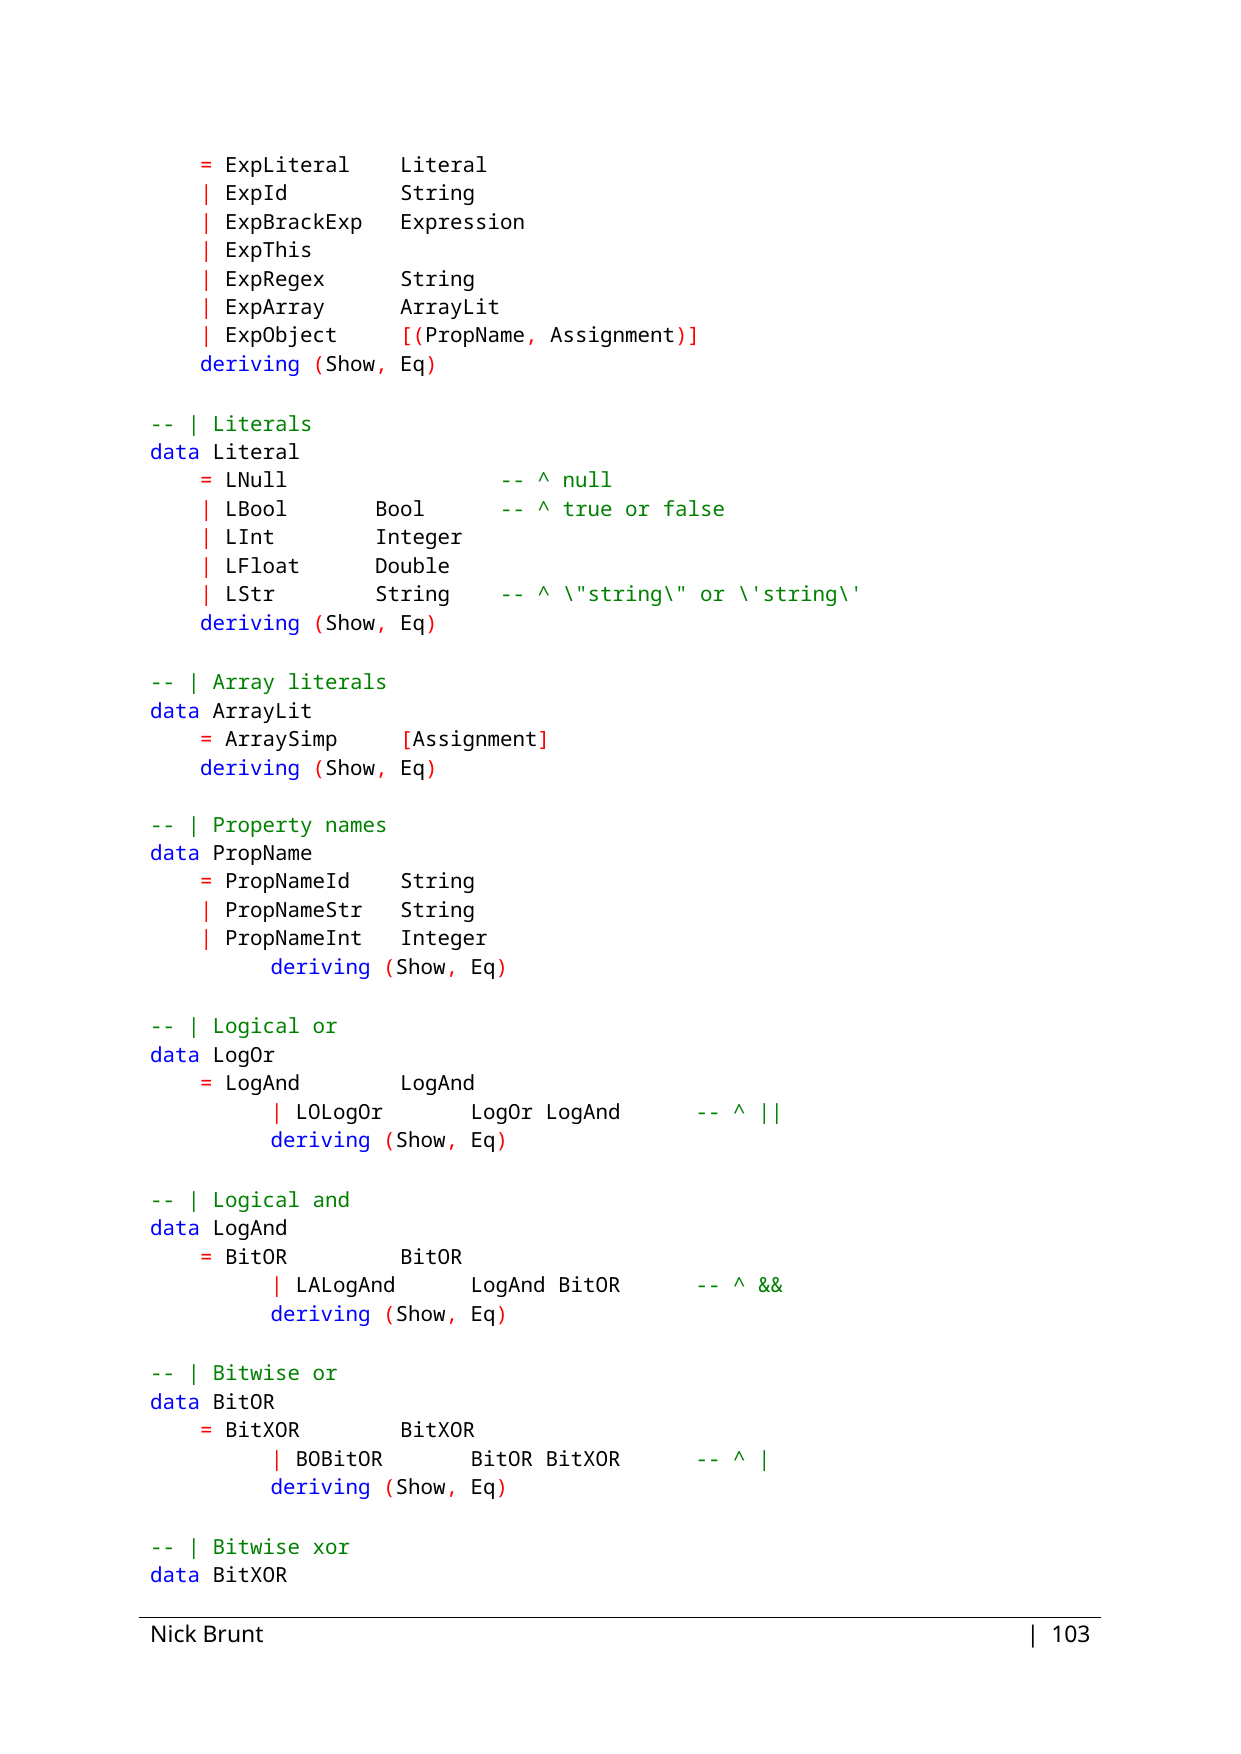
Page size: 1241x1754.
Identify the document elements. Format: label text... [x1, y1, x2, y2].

text data ArrayLit [150, 696, 1090, 724]
text deriving (Show, Eq) [150, 608, 1090, 636]
text -- | Array literals [150, 667, 1090, 696]
text -- | Logical or [150, 1012, 1090, 1040]
text | PropNameStr String [150, 895, 1090, 923]
text = LNull -- ^ null [150, 466, 1090, 494]
text | ExpThis [150, 235, 1090, 264]
text deriving (Show, Eq) [150, 1472, 1090, 1501]
text | ExpRegex String [150, 264, 1090, 292]
text data PropName [150, 838, 1090, 867]
text = BitOR BitOR [150, 1242, 1090, 1270]
text | ExpId String [150, 178, 1090, 207]
text = ExpLiteral Literal [150, 150, 1090, 178]
text data BitXOR [150, 1560, 1090, 1589]
text | LALogAnd LogAnd BitOR -- ^ && [150, 1270, 1090, 1299]
text | ExpObject [(PropName, Assignment)] [150, 321, 1090, 349]
text = ArraySimp [Assignment] [150, 724, 1090, 753]
text -- | Literals [150, 409, 1090, 437]
text deriving (Show, Eq) [150, 952, 1090, 980]
text = BitXOR BitXOR [150, 1415, 1090, 1444]
text | LStr String -- ^ \"string\" or \'string\' [150, 579, 1090, 608]
text | LOLogOr LogOr LogAnd -- ^ || [150, 1097, 1090, 1125]
text deriving (Show, Eq) [150, 753, 1090, 781]
text | ExpBrackExp Expression [150, 207, 1090, 235]
text | PropNameInt Integer [150, 923, 1090, 952]
text -- | Logical and [150, 1185, 1090, 1213]
text | LFloat Double [150, 551, 1090, 579]
text deriving (Show, Eq) [150, 1125, 1090, 1154]
text deriving (Show, Eq) [150, 1299, 1090, 1327]
text data LogOr [150, 1040, 1090, 1068]
text | BOBitOR BitOR BitXOR -- ^ | [150, 1444, 1090, 1472]
text -- | Bitwise xor [150, 1532, 1090, 1560]
text = LogAnd LogAnd [150, 1068, 1090, 1097]
text | ExpArray ArrayLit [150, 292, 1090, 321]
text | LInt Integer [150, 522, 1090, 551]
text data LogAnd [150, 1213, 1090, 1242]
text deriving (Show, Eq) [150, 349, 1090, 377]
text data Literal [150, 437, 1090, 466]
text data BitOR [150, 1387, 1090, 1415]
text -- | Bitwise or [150, 1358, 1090, 1387]
text | LBool Bool -- ^ true or false [150, 494, 1090, 522]
text -- | Property names [150, 810, 1090, 838]
text = PropNameId String [150, 867, 1090, 895]
